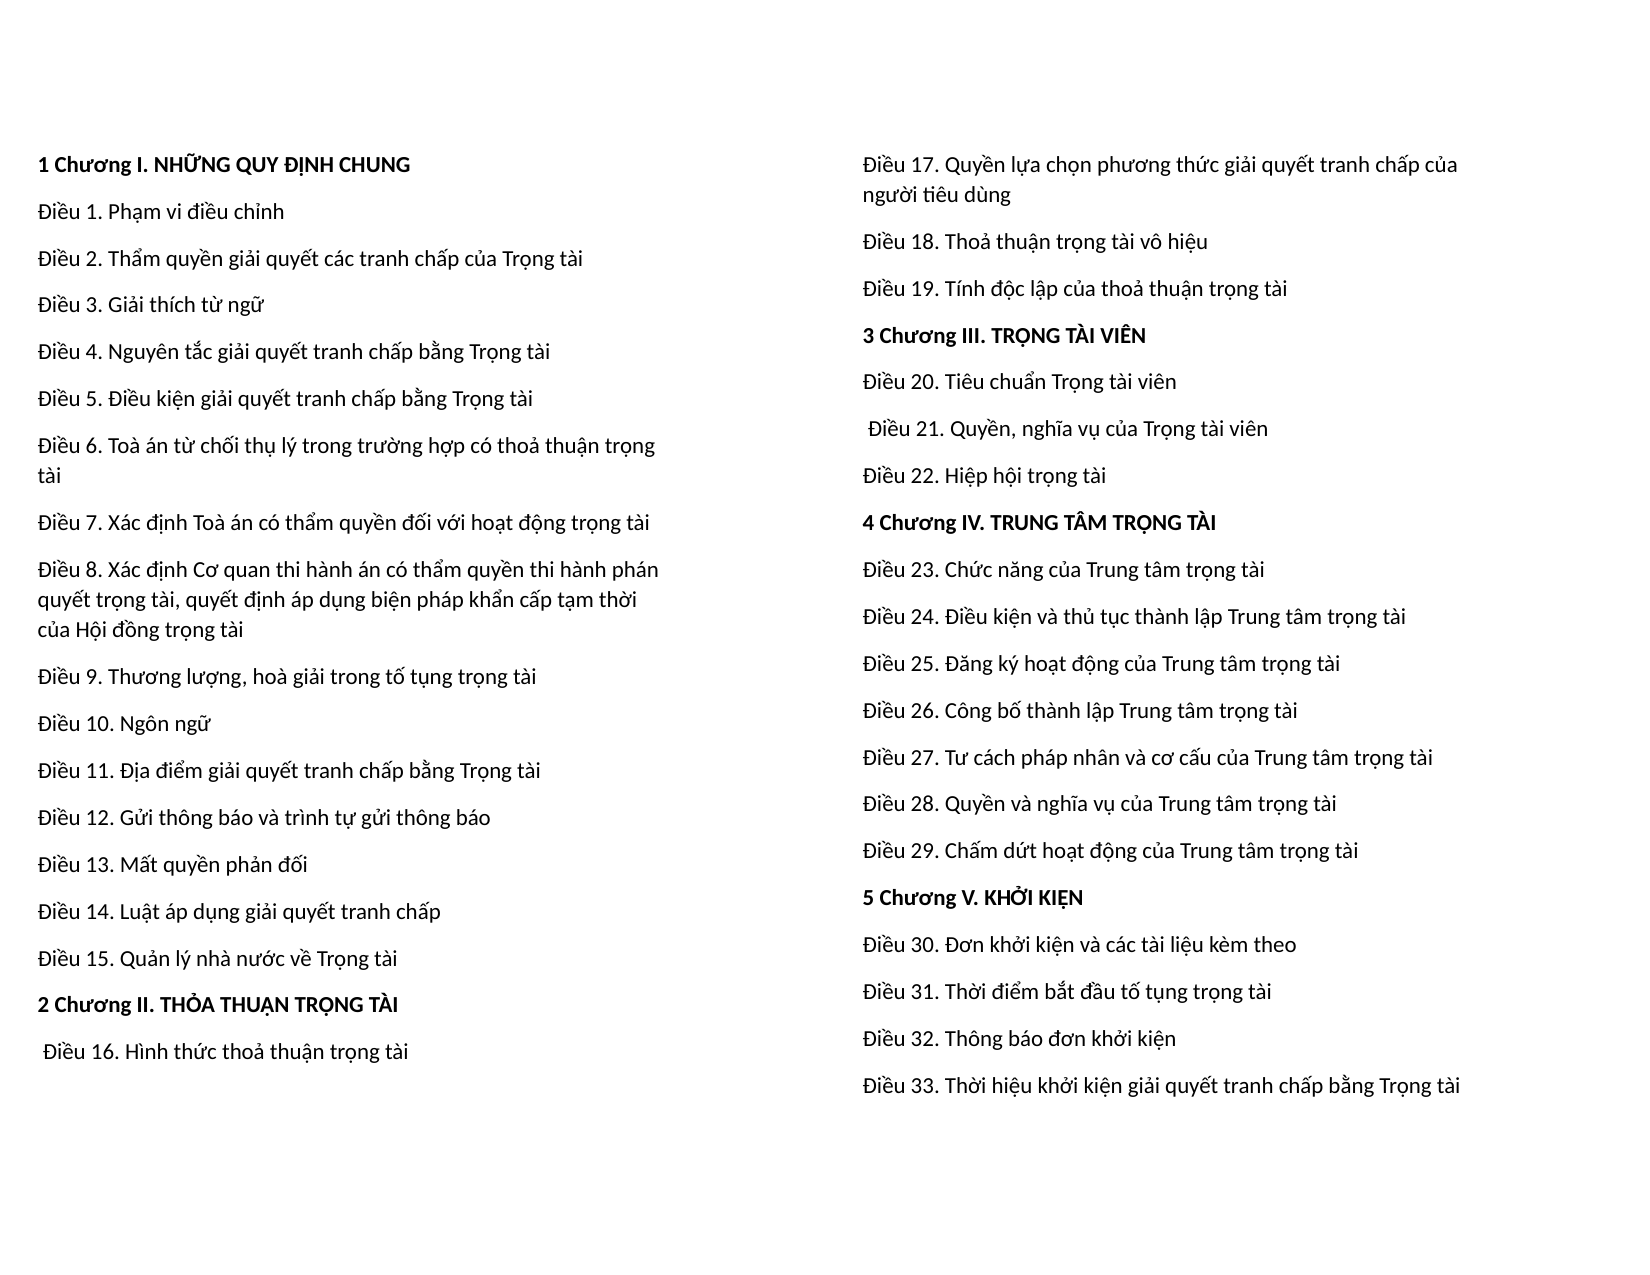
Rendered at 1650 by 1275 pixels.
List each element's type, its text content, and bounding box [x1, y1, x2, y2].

text Điều 21. Quyền, nghĩa vụ của Trọng tài viên [862, 414, 1500, 443]
text Điều 26. Công bố thành lập Trung tâm trọng tài [862, 696, 1500, 724]
text Điều 4. Nguyên tắc giải quyết tranh chấp bằng Trọng tài [37, 337, 675, 366]
text Điều 20. Tiêu chuẩn Trọng tài viên [862, 368, 1500, 396]
text Điều 15. Quản lý nhà nước về Trọng tài [37, 944, 675, 972]
text Điều 16. Hình thức thoả thuận trọng tài [37, 1037, 675, 1066]
text Điều 7. Xác định Toà án có thẩm quyền đối với hoạt động trọng tài [37, 508, 675, 536]
text Điều 3. Giải thích từ ngữ [37, 291, 675, 319]
text Điều 1. Phạm vi điều chỉnh [37, 197, 675, 225]
text Điều 32. Thông báo đơn khởi kiện [862, 1024, 1500, 1052]
text Điều 31. Thời điểm bắt đầu tố tụng trọng tài [862, 977, 1500, 1005]
text Điều 22. Hiệp hội trọng tài [862, 461, 1500, 489]
text Điều 11. Địa điểm giải quyết tranh chấp bằng Trọng tài [37, 756, 675, 784]
text Điều 23. Chức năng của Trung tâm trọng tài [862, 555, 1500, 583]
text Điều 12. Gửi thông báo và trình tự gửi thông báo [37, 803, 675, 831]
text Điều 29. Chấm dứt hoạt động của Trung tâm trọng tài [862, 836, 1500, 864]
text Điều 24. Điều kiện và thủ tục thành lập Trung tâm trọng tài [862, 602, 1500, 630]
text Điều 30. Đơn khởi kiện và các tài liệu kèm theo [862, 930, 1500, 958]
text 4 Chương IV. TRUNG TÂM TRỌNG TÀI [862, 508, 1500, 536]
text Điều 19. Tính độc lập của thoả thuận trọng tài [862, 274, 1500, 302]
text 5 Chương V. KHỞI KIỆN [862, 883, 1500, 911]
text 2 Chương II. THỎA THUẬN TRỌNG TÀI [37, 991, 675, 1019]
text Điều 28. Quyền và nghĩa vụ của Trung tâm trọng tài [862, 789, 1500, 818]
text Điều 17. Quyền lựa chọn phương thức giải quyết tranh chấp của người tiêu dùng [862, 150, 1500, 208]
text Điều 27. Tư cách pháp nhân và cơ cấu của Trung tâm trọng tài [862, 743, 1500, 771]
text Điều 10. Ngôn ngữ [37, 709, 675, 737]
text Điều 13. Mất quyền phản đối [37, 850, 675, 878]
text Điều 18. Thoả thuận trọng tài vô hiệu [862, 227, 1500, 255]
text Điều 9. Thương lượng, hoà giải trong tố tụng trọng tài [37, 662, 675, 691]
text Điều 5. Điều kiện giải quyết tranh chấp bằng Trọng tài [37, 384, 675, 412]
text 1 Chương I. NHỮNG QUY ĐỊNH CHUNG [37, 150, 675, 178]
text 3 Chương III. TRỌNG TÀI VIÊN [862, 321, 1500, 349]
text Điều 8. Xác định Cơ quan thi hành án có thẩm quyền thi hành phán quyết trọng tài, quyết định áp dụng biện pháp khẩn cấp tạm thời của Hội đồng trọng tài [37, 555, 675, 644]
text Điều 14. Luật áp dụng giải quyết tranh chấp [37, 897, 675, 925]
text Điều 6. Toà án từ chối thụ lý trong trường hợp có thoả thuận trọng tài [37, 431, 675, 489]
text Điều 33. Thời hiệu khởi kiện giải quyết tranh chấp bằng Trọng tài [862, 1071, 1500, 1099]
text Điều 2. Thẩm quyền giải quyết các tranh chấp của Trọng tài [37, 244, 675, 272]
text Điều 25. Đăng ký hoạt động của Trung tâm trọng tài [862, 649, 1500, 677]
